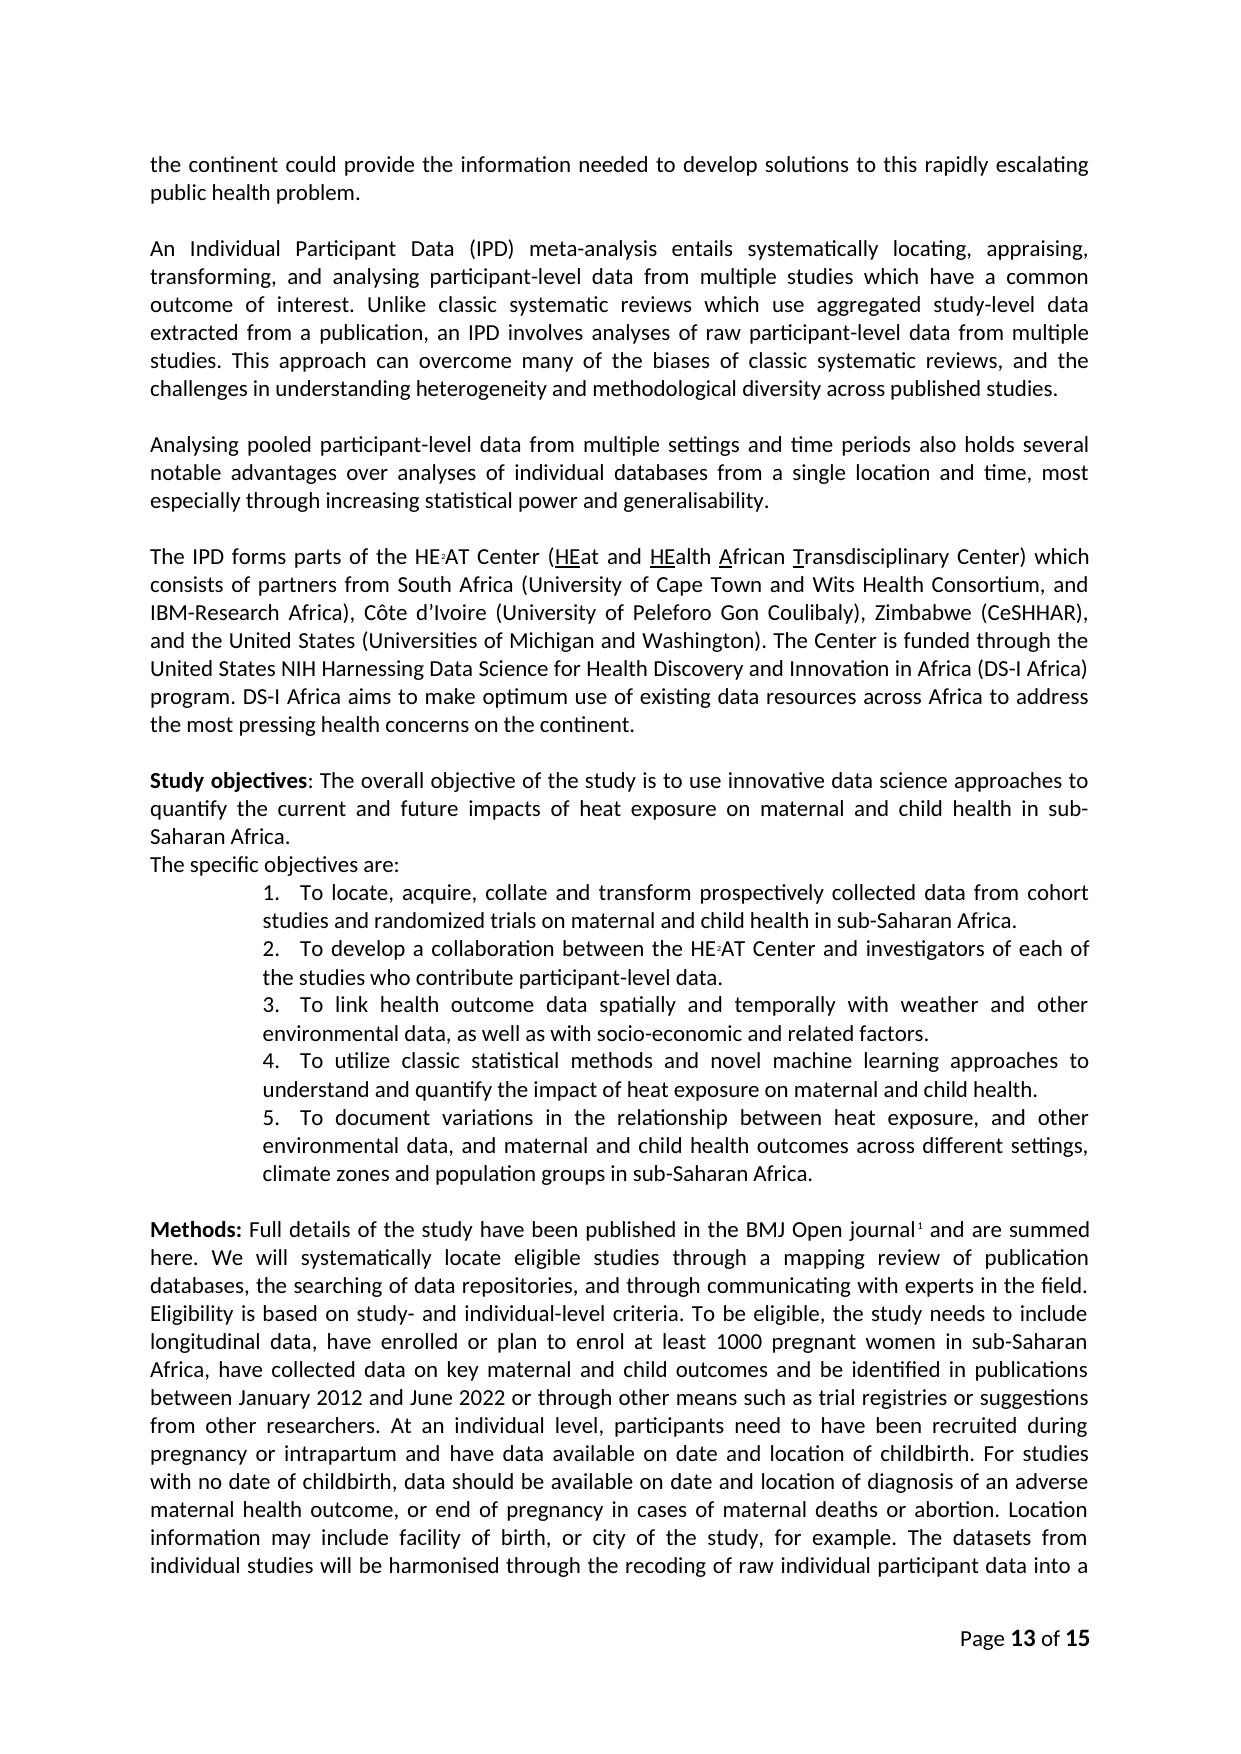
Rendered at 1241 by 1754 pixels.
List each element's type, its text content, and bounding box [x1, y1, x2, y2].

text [150, 1215, 1090, 1579]
list To link health outcome data spatially and temporally with weather and other environmental data, as well as with socio-economic and related factors. [262, 991, 1090, 1047]
text The specific objectives are: [150, 851, 1090, 878]
list To document variations in the relationship between heat exposure, and other environmental data, and maternal and child health outcomes across different settings, climate zones and population groups in sub-Saharan Africa. [262, 1103, 1090, 1187]
text An Individual Participant Data (IPD) meta-analysis entails systematically locating, appraising, transforming, and analysing participant-level data from multiple studies which have a common outcome of interest. Unlike classic systematic reviews which use aggregated study-level data extracted from a publication, an IPD involves analyses of raw participant-level data from multiple studies. This approach can overcome many of the biases of classic systematic reviews, and the challenges in understanding heterogeneity and methodological diversity across published studies. [150, 234, 1090, 402]
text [150, 150, 1090, 206]
text The IPD forms parts of the HE2AT Center (HEat and HEalth African Transdisciplinary Center) which consists of partners from South Africa (University of Cape Town and Wits Health Consortium, and IBM-Research Africa), Côte d’Ivoire (University of Peleforo Gon Coulibaly), Zimbabwe (CeSHHAR), and the United States (Universities of Michigan and Washington). The Center is funded through the United States NIH Harnessing Data Science for Health Discovery and Innovation in Africa (DS-I Africa) program. DS-I Africa aims to make optimum use of existing data resources across Africa to address the most pressing health concerns on the continent. [150, 542, 1090, 738]
text Analysing pooled participant-level data from multiple settings and time periods also holds several notable advantages over analyses of individual databases from a single location and time, most especially through increasing statistical power and generalisability. [150, 430, 1090, 514]
list To develop a collaboration between the HE2AT Center and investigators of each of the studies who contribute participant-level data. [262, 934, 1090, 991]
list To utilize classic statistical methods and novel machine learning approaches to understand and quantify the impact of heat exposure on maternal and child health. [262, 1047, 1090, 1103]
text Study objectives: The overall objective of the study is to use innovative data science approaches to quantify the current and future impacts of heat exposure on maternal and child health in sub-Saharan Africa. [150, 766, 1090, 851]
list To locate, acquire, collate and transform prospectively collected data from cohort studies and randomized trials on maternal and child health in sub-Saharan Africa. [262, 878, 1090, 934]
